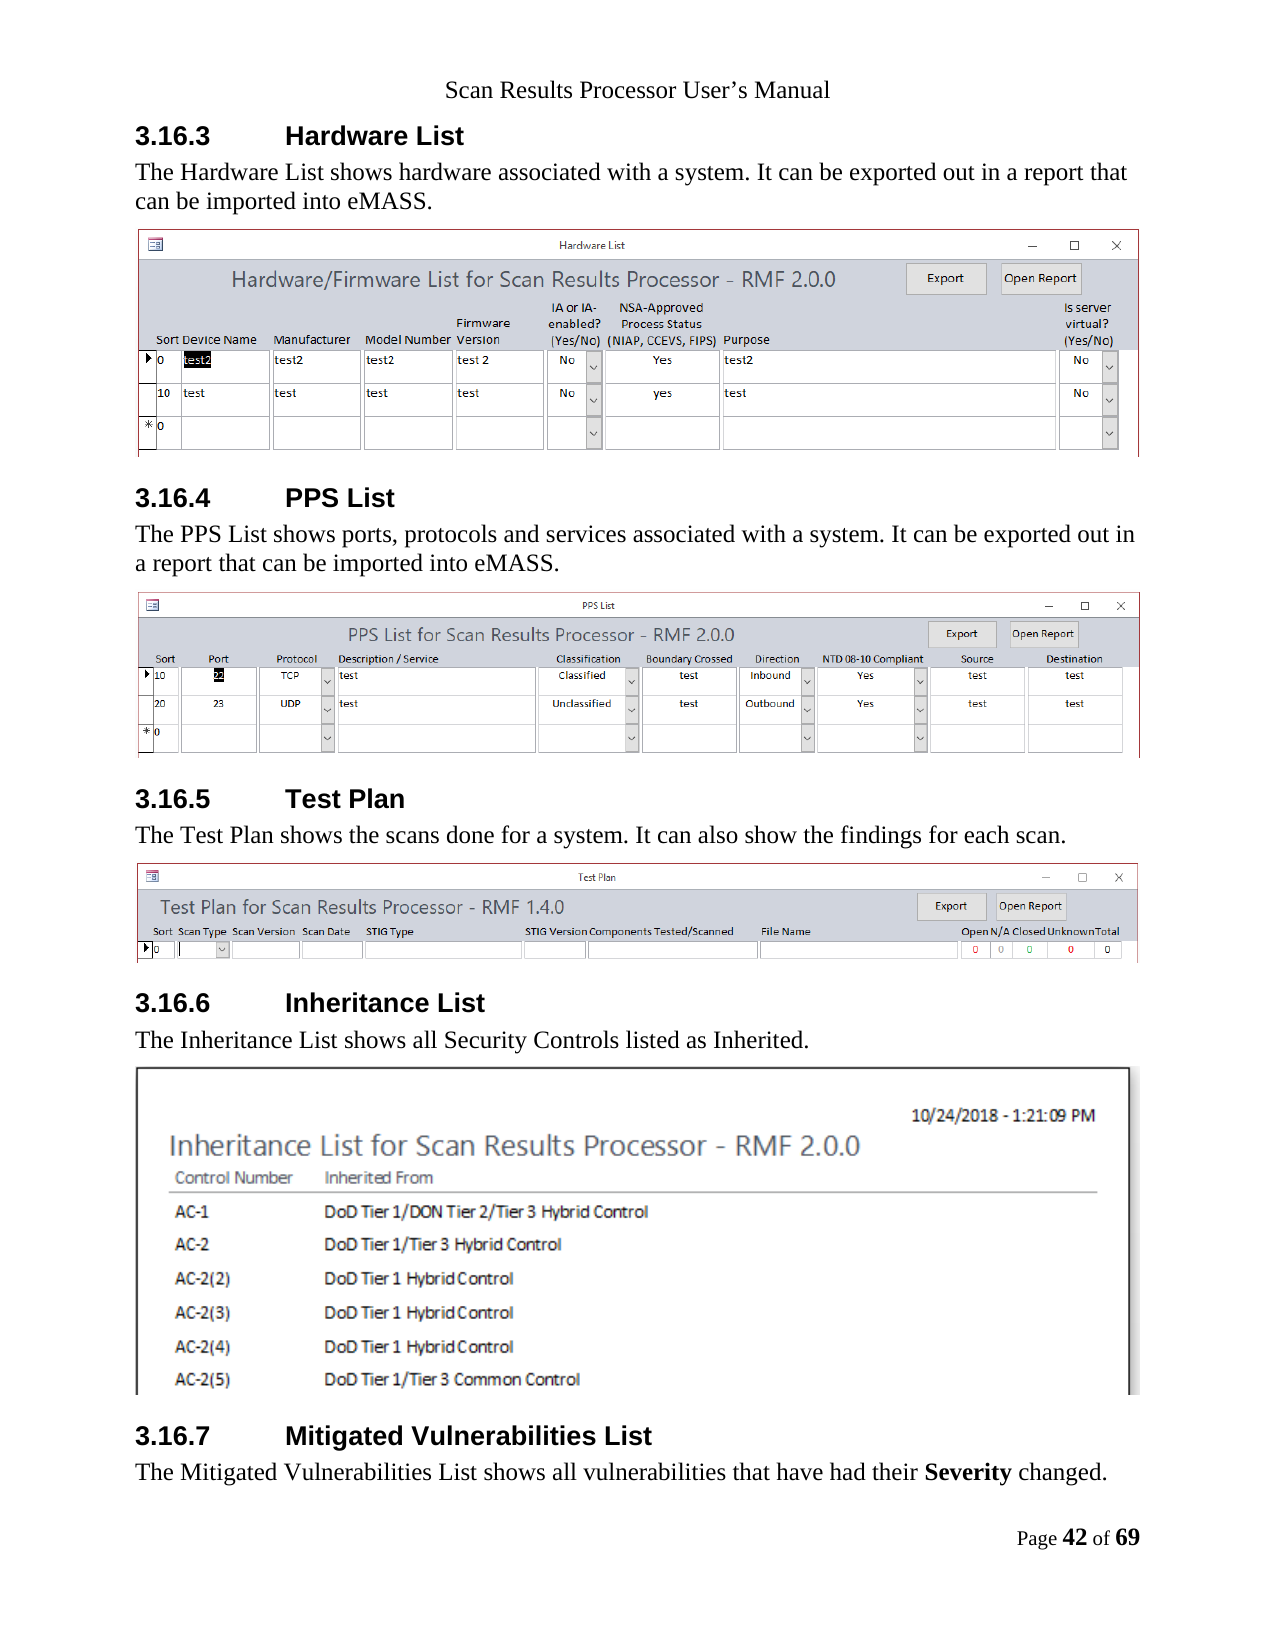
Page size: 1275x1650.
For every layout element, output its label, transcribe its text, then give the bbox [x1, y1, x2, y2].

subtitle PPS List [135, 482, 1140, 513]
text The PPS List shows ports, protocols and services associated with a system. It can be exported out in a report that can be imported into eMASS. [135, 519, 1140, 577]
picture [135, 1066, 1140, 1395]
text The Mitigated Vulnerabilities List shows all vulnerabilities that have had their Severity changed. [135, 1457, 1140, 1486]
subtitle Inheritance List [135, 987, 1140, 1019]
picture [135, 861, 1140, 963]
text The Test Plan shows the scans done for a system. It can also show the findings for each scan. [135, 820, 1140, 849]
subtitle Test Plan [135, 783, 1140, 814]
subtitle Hardware List [135, 120, 1140, 151]
text The Inheritance List shows all Security Controls listed as Inherited. [135, 1025, 1140, 1054]
text The Hardware List shows hardware associated with a system. It can be exported out in a report that can be imported into eMASS. [135, 157, 1140, 215]
subtitle Mitigated Vulnerabilities List [135, 1419, 1140, 1451]
picture [135, 227, 1140, 457]
picture [135, 589, 1140, 758]
